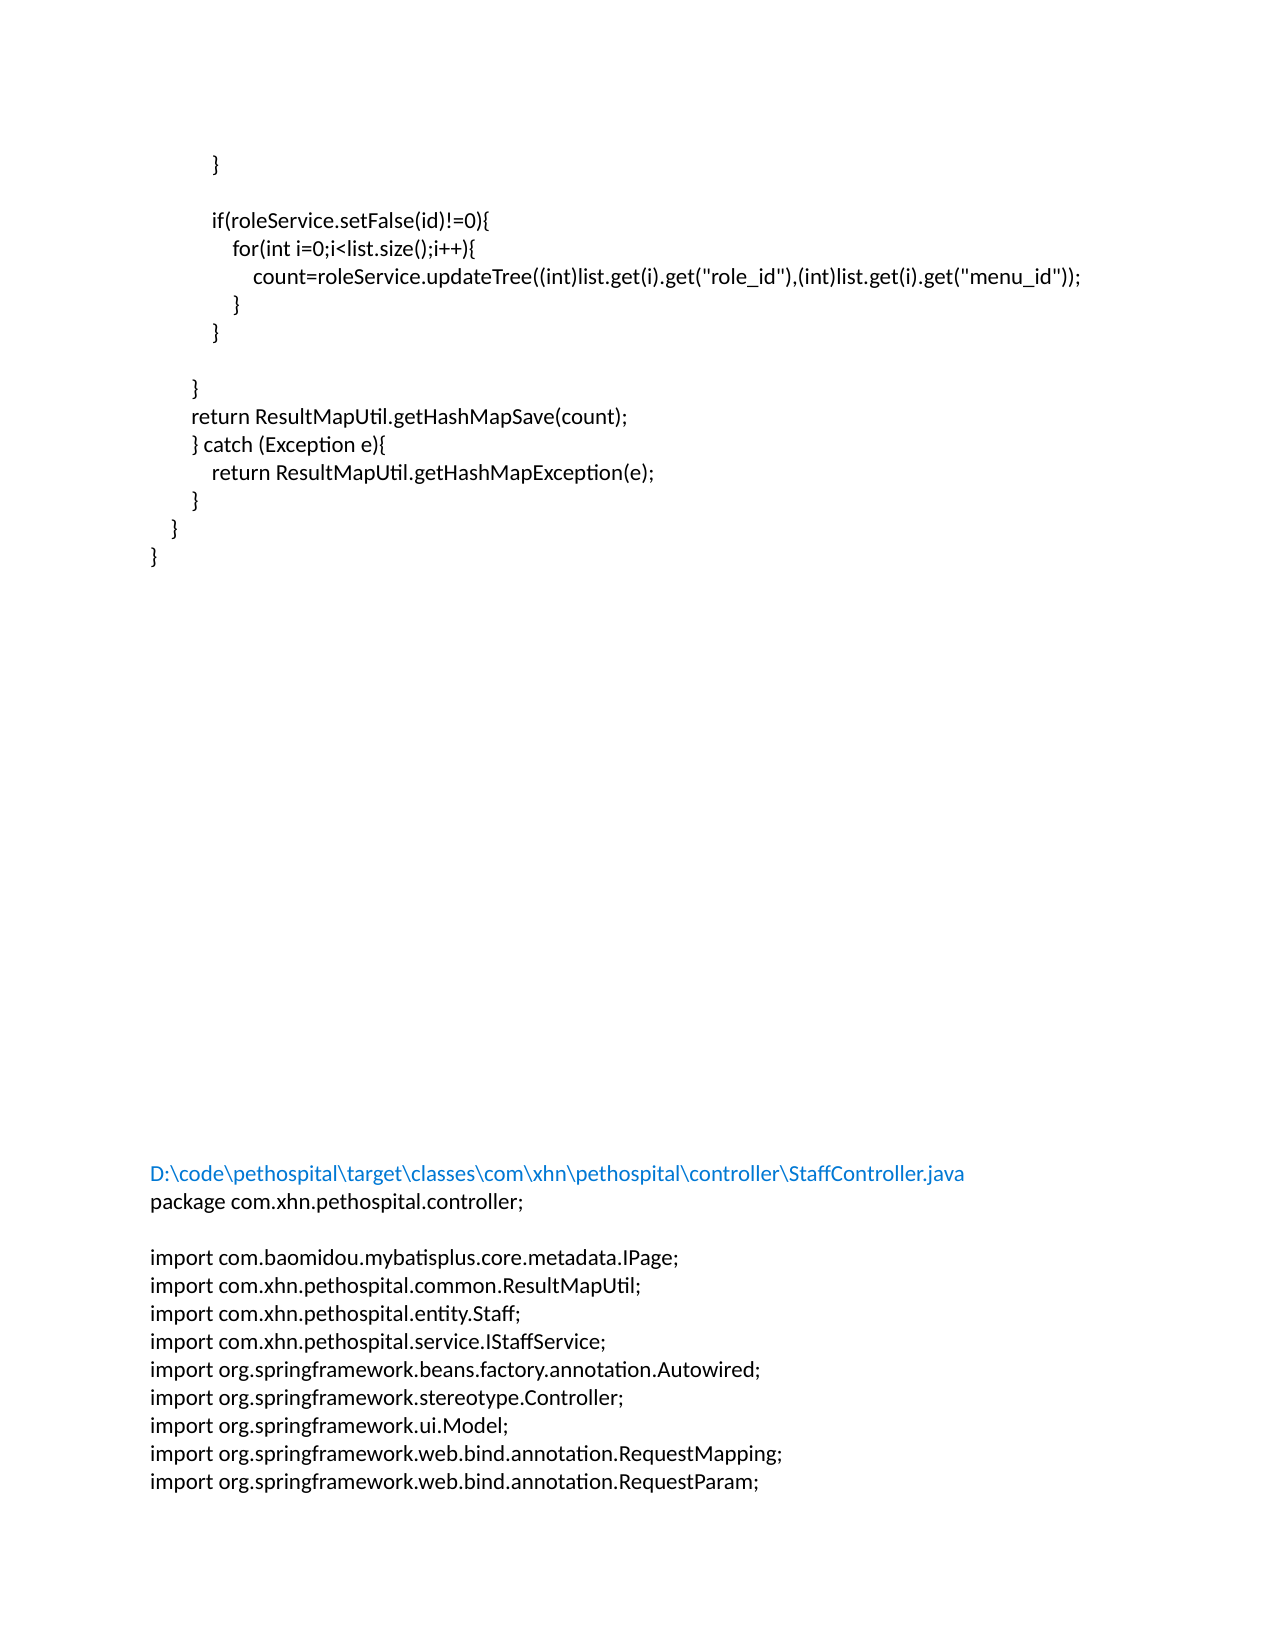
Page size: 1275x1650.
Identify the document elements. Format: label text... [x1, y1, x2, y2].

text } [150, 318, 1125, 346]
text } [150, 150, 1125, 178]
text if(roleService.setFalse(id)!=0){ [150, 206, 1125, 234]
text } [150, 374, 1125, 402]
text return ResultMapUtil.getHashMapException(e); [150, 458, 1125, 486]
text } [150, 486, 1125, 514]
text import org.springframework.stereotype.Controller; [150, 1383, 1125, 1411]
text import com.xhn.pethospital.common.ResultMapUtil; [150, 1271, 1125, 1299]
text import org.springframework.beans.factory.annotation.Autowired; [150, 1355, 1125, 1383]
text package com.xhn.pethospital.controller; [150, 1187, 1125, 1215]
text return ResultMapUtil.getHashMapSave(count); [150, 402, 1125, 430]
text import com.xhn.pethospital.service.IStaffService; [150, 1327, 1125, 1355]
text import com.baomidou.mybatisplus.core.metadata.IPage; [150, 1243, 1125, 1271]
text D:\code\pethospital\target\classes\com\xhn\pethospital\controller\StaffController.java [150, 1159, 1125, 1187]
text import org.springframework.web.bind.annotation.RequestParam; [150, 1467, 1125, 1495]
text } [150, 290, 1125, 318]
text for(int i=0;i<list.size();i++){ [150, 234, 1125, 262]
text import com.xhn.pethospital.entity.Staff; [150, 1299, 1125, 1327]
text } [150, 542, 1125, 570]
text import org.springframework.web.bind.annotation.RequestMapping; [150, 1439, 1125, 1467]
text } catch (Exception e){ [150, 430, 1125, 458]
text import org.springframework.ui.Model; [150, 1411, 1125, 1439]
text count=roleService.updateTree((int)list.get(i).get("role_id"),(int)list.get(i).get("menu_id")); [150, 262, 1125, 290]
text } [150, 514, 1125, 542]
